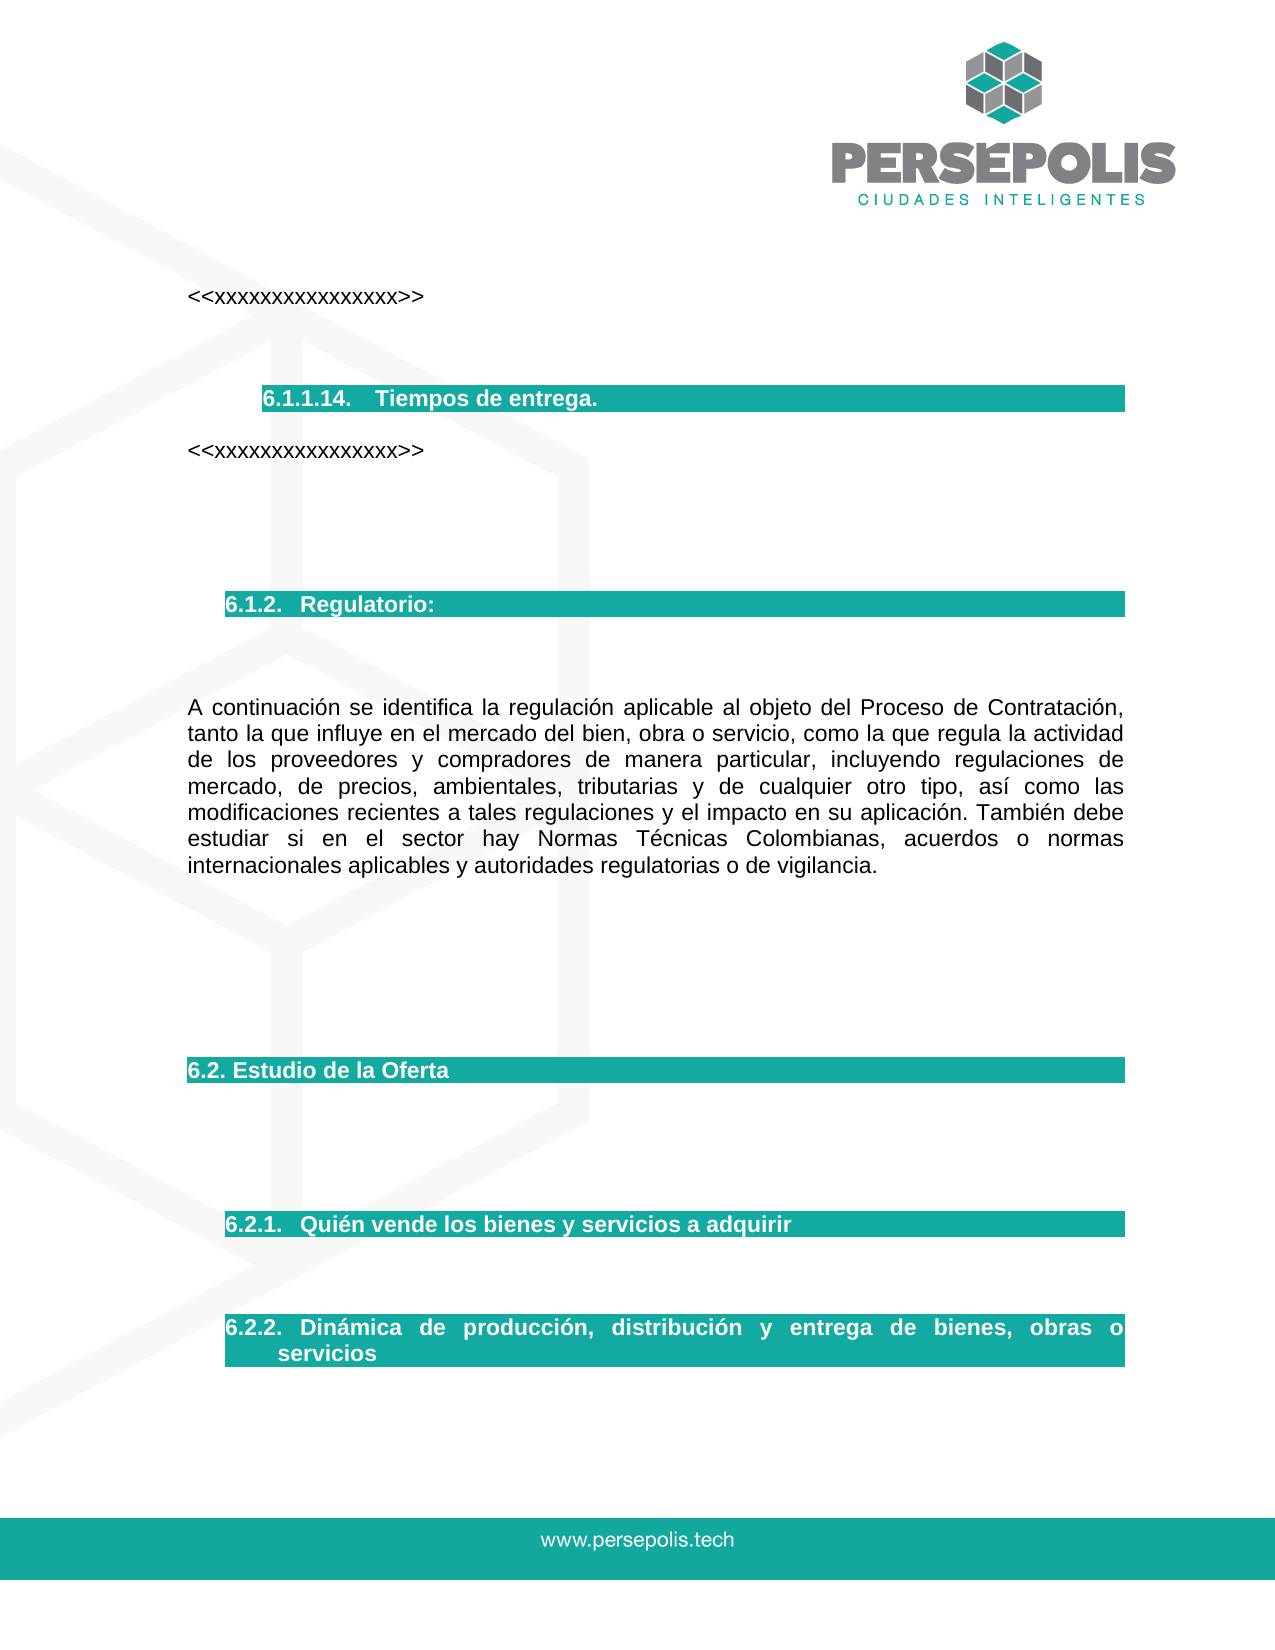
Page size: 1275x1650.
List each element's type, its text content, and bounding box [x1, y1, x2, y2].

list Tiempos de entrega. [262, 385, 1125, 412]
text <<xxxxxxxxxxxxxxxx>> [150, 437, 1125, 463]
list Dinámica de producción, distribución y entrega de bienes, obras o servicios [225, 1314, 1125, 1367]
list Quién vende los bienes y servicios a adquirir [225, 1211, 1125, 1237]
text A continuación se identifica la regulación aplicable al objeto del Proceso de Contratación, tanto la que influye en el mercado del bien, obra o servicio, como la que regula la actividad de los proveedores y compradores de manera particular, incluyendo regulaciones de mercado, de precios, ambientales, tributarias y de cualquier otro tipo, así como las modificaciones recientes a tales regulaciones y el impacto en su aplicación. También debe estudiar si en el sector hay Normas Técnicas Colombianas, acuerdos o normas internacionales aplicables y autoridades regulatorias o de vigilancia. [187, 693, 1125, 878]
text <<xxxxxxxxxxxxxxxx>> [187, 283, 1125, 309]
list Estudio de la Oferta [187, 1057, 1125, 1083]
list Regulatorio: [225, 591, 1125, 617]
picture [0, 0, 1275, 1580]
